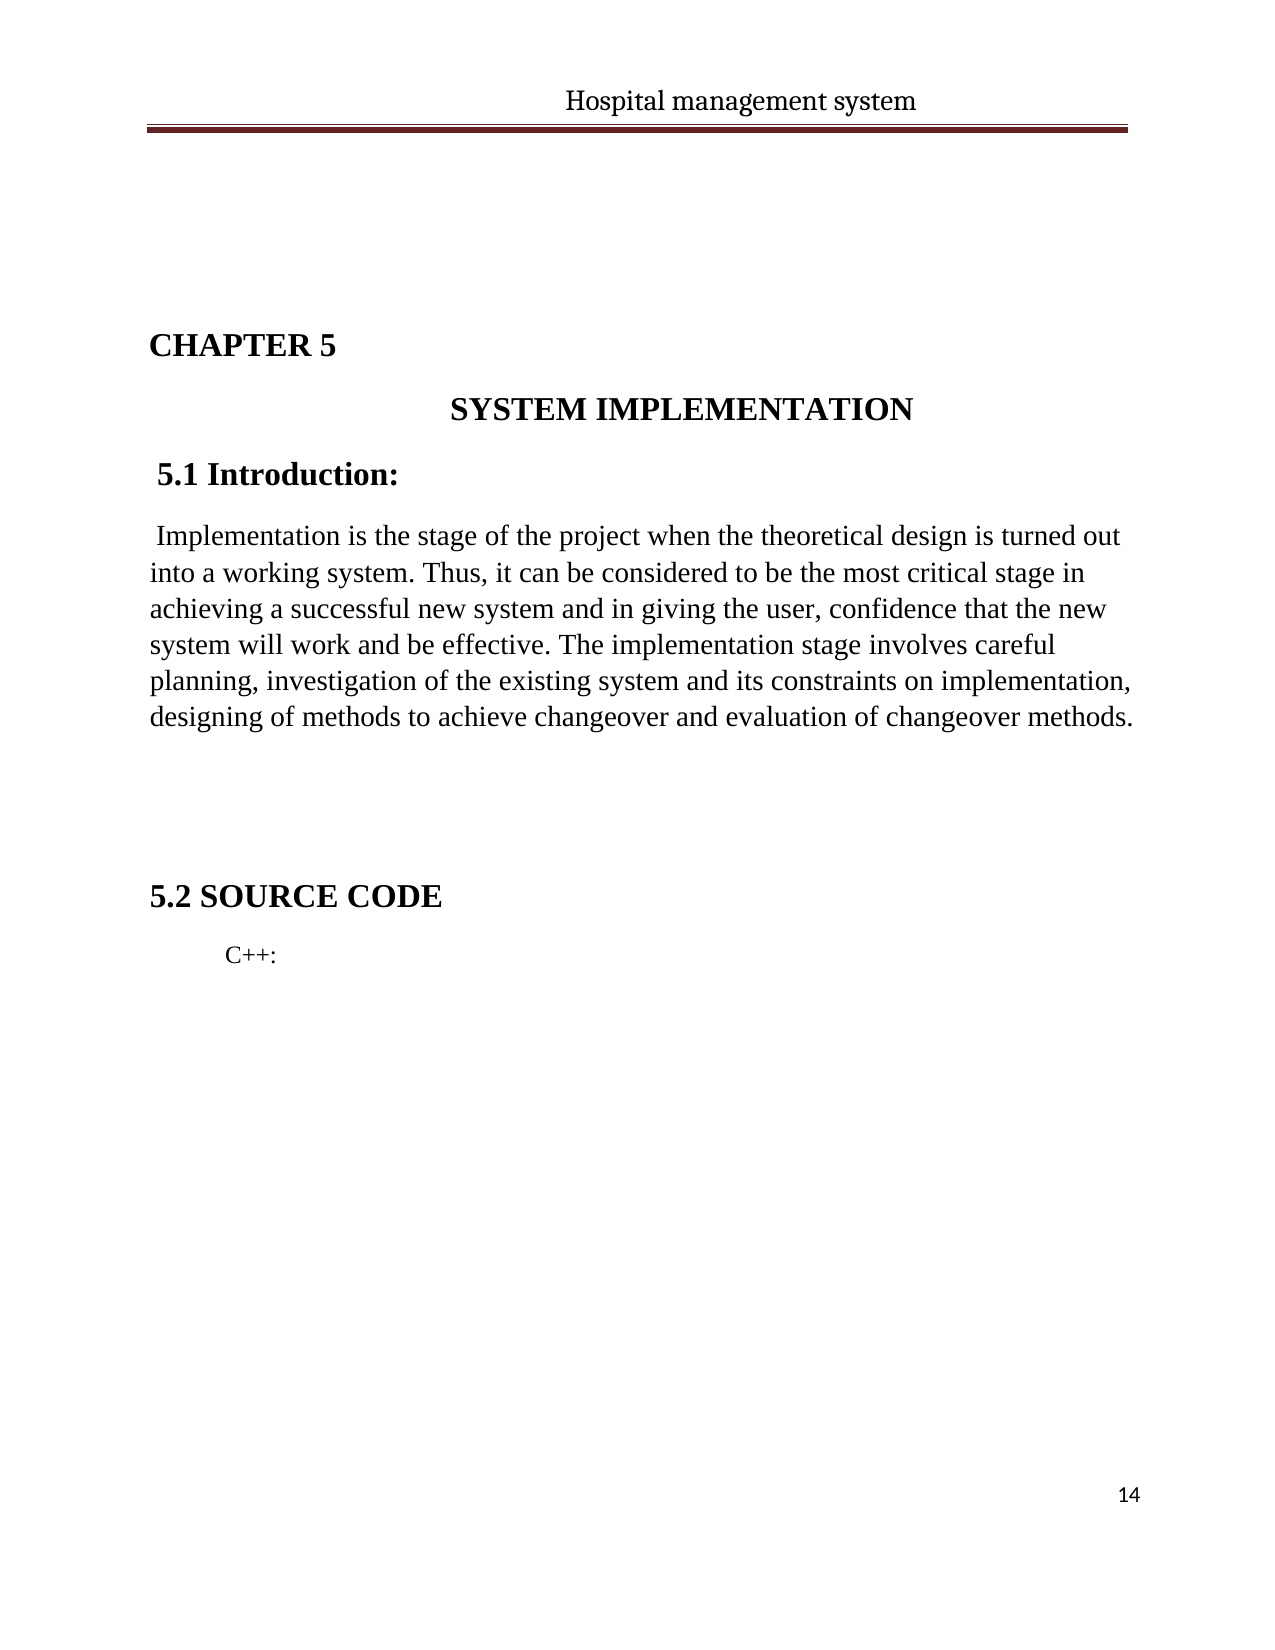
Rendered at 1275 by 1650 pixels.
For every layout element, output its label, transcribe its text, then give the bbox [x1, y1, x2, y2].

subtitle SYSTEM IMPLEMENTATION [374, 389, 1140, 428]
subtitle CHAPTER 5 [148, 325, 1140, 363]
text C++: [148, 940, 1133, 969]
subtitle 5.1 Introduction: [148, 454, 1140, 492]
subtitle Implementation is the stage of the project when the theoretical design is turned out into a working system. Thus, it can be considered to be the most critical stage in achieving a successful new system and in giving the user, confidence that the new system will work and be effective. The implementation stage involves careful planning, investigation of the existing system and its constraints on implementation, designing of methods to achieve changeover and evaluation of changeover methods. [148, 518, 1140, 733]
text 5.2 SOURCE CODE [148, 844, 1133, 914]
